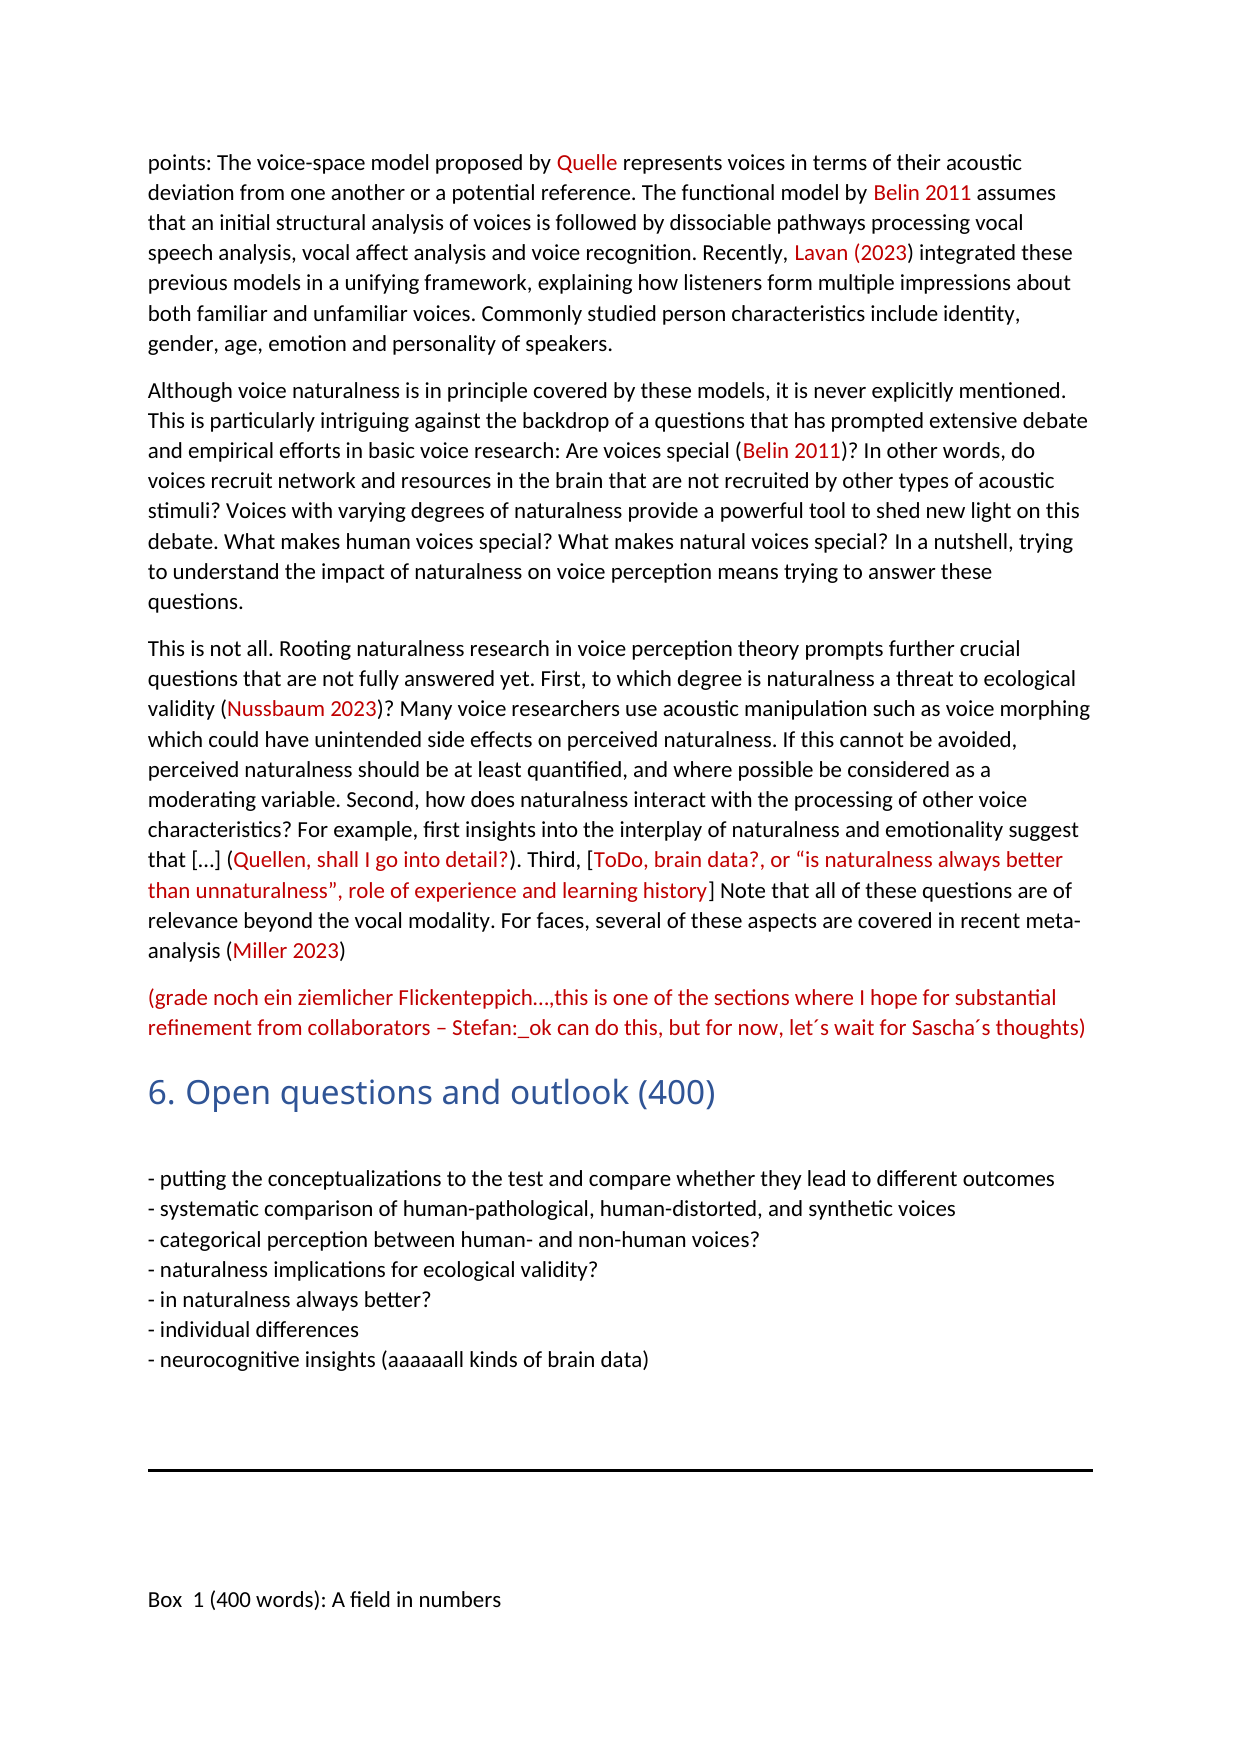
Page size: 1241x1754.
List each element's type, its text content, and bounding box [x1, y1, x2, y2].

text (grade noch ein ziemlicher Flickenteppich…,this is one of the sections where I hope for substantial refinement from collaborators – Stefan:_ok can do this, but for now, let´s wait for Sascha´s thoughts) [148, 983, 1093, 1041]
text - putting the conceptualizations to the test and compare whether they lead to different outcomes - systematic comparison of human-pathological, human-distorted, and synthetic voices - categorical perception between human- and non-human voices? - naturalness implications for ecological validity? - in naturalness always better? - individual differences - neurocognitive insights (aaaaaall kinds of brain data) [148, 1164, 1093, 1373]
subtitle Open questions and outlook (400) [148, 1068, 1093, 1114]
text Box 1 (400 words): A field in numbers [148, 1585, 1093, 1613]
text This is not all. Rooting naturalness research in voice perception theory prompts further crucial questions that are not fully answered yet. First, to which degree is naturalness a threat to ecological validity (Nussbaum 2023)? Many voice researchers use acoustic manipulation such as voice morphing which could have unintended side effects on perceived naturalness. If this cannot be avoided, perceived naturalness should be at least quantified, and where possible be considered as a moderating variable. Second, how does naturalness interact with the processing of other voice characteristics? For example, first insights into the interplay of naturalness and emotionality suggest that […] (Quellen, shall I go into detail?). Third, [ToDo, brain data?, or “is naturalness always better than unnaturalness”, role of experience and learning history] Note that all of these questions are of relevance beyond the vocal modality. For faces, several of these aspects are covered in recent meta-analysis (Miller 2023) [148, 634, 1093, 964]
text Although voice naturalness is in principle covered by these models, it is never explicitly mentioned. This is particularly intriguing against the backdrop of a questions that has prompted extensive debate and empirical efforts in basic voice research: Are voices special (Belin 2011)? In other words, do voices recruit network and resources in the brain that are not recruited by other types of acoustic stimuli? Voices with varying degrees of naturalness provide a powerful tool to shed new light on this debate. What makes human voices special? What makes natural voices special? In a nutshell, trying to understand the impact of naturalness on voice perception means trying to answer these questions. [148, 376, 1093, 615]
